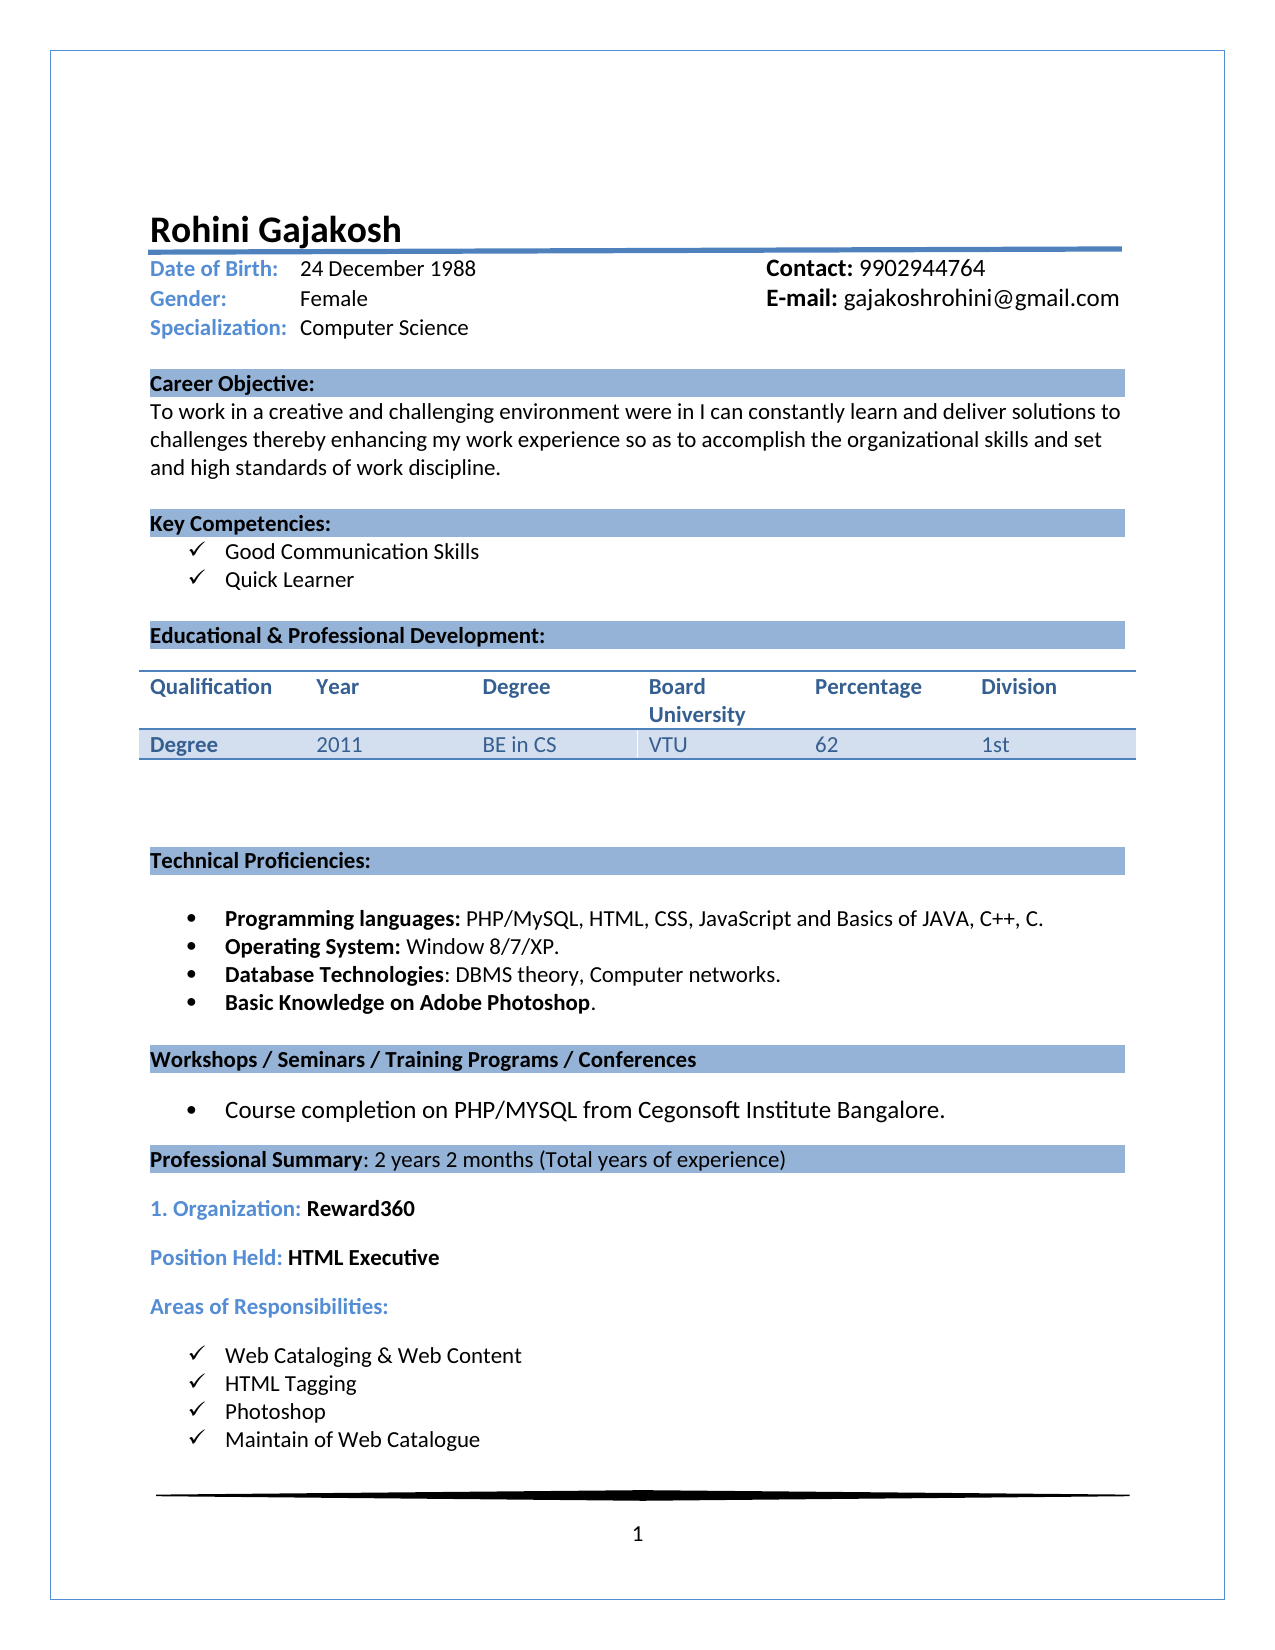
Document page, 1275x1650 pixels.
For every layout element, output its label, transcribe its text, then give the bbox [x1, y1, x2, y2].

text Workshops / Seminars / Training Programs / Conferences [150, 1045, 1125, 1073]
text Areas of Responsibilities: [150, 1292, 1125, 1320]
list Programming languages: PHP/MySQL, HTML, CSS, JavaScript and Basics of JAVA, C++, C. [187, 904, 1125, 932]
table_header Board University [638, 672, 804, 728]
text 1. Organization: Reward360 [150, 1194, 1125, 1222]
table_header Year [305, 672, 471, 728]
text To work in a creative and challenging environment were in I can constantly learn and deliver solutions to challenges thereby enhancing my work experience so as to accomplish the organizational skills and set and high standards of work discipline. [150, 397, 1125, 481]
text Key Competencies: [150, 509, 1125, 537]
list Course completion on PHP/MYSQL from Cegonsoft Institute Bangalore. [187, 1094, 1125, 1124]
list Database Technologies: DBMS theory, Computer networks. [187, 960, 1125, 988]
table_cell 1st [970, 730, 1136, 758]
list Photoshop [187, 1397, 1125, 1425]
text Technical Proficiencies: [150, 847, 1125, 875]
table_cell BE in CS [471, 730, 637, 758]
list Operating System: Window 8/7/XP. [187, 932, 1125, 960]
text Position Held: HTML Executive [150, 1243, 1125, 1271]
table_header Degree [471, 672, 637, 728]
text Career Objective: [150, 369, 1125, 397]
text Professional Summary: 2 years 2 months (Total years of experience) [150, 1145, 1125, 1173]
list Good Communication Skills [187, 537, 1125, 565]
table_header Division [970, 672, 1136, 728]
text Specialization: Computer Science [150, 313, 1125, 341]
list HTML Tagging [187, 1369, 1125, 1397]
list Maintain of Web Catalogue [187, 1425, 1125, 1453]
text Date of Birth: 24 December 1988 Contact: 9902944764 [150, 252, 1125, 282]
table_cell VTU [638, 730, 804, 758]
table_cell 62 [804, 730, 970, 758]
text Rohini Gajakosh [150, 206, 1125, 252]
list Web Cataloging & Web Content [187, 1341, 1125, 1369]
table_cell 2011 [305, 730, 471, 758]
table_header Percentage [804, 672, 970, 728]
table_cell Degree [139, 730, 305, 758]
table_header Qualification [139, 672, 305, 728]
list Basic Knowledge on Adobe Photoshop. [187, 988, 1125, 1016]
text Educational & Professional Development: [150, 621, 1125, 649]
text Gender: Female E-mail: gajakoshrohini@gmail.com [150, 282, 1125, 313]
list Quick Learner [187, 565, 1125, 593]
